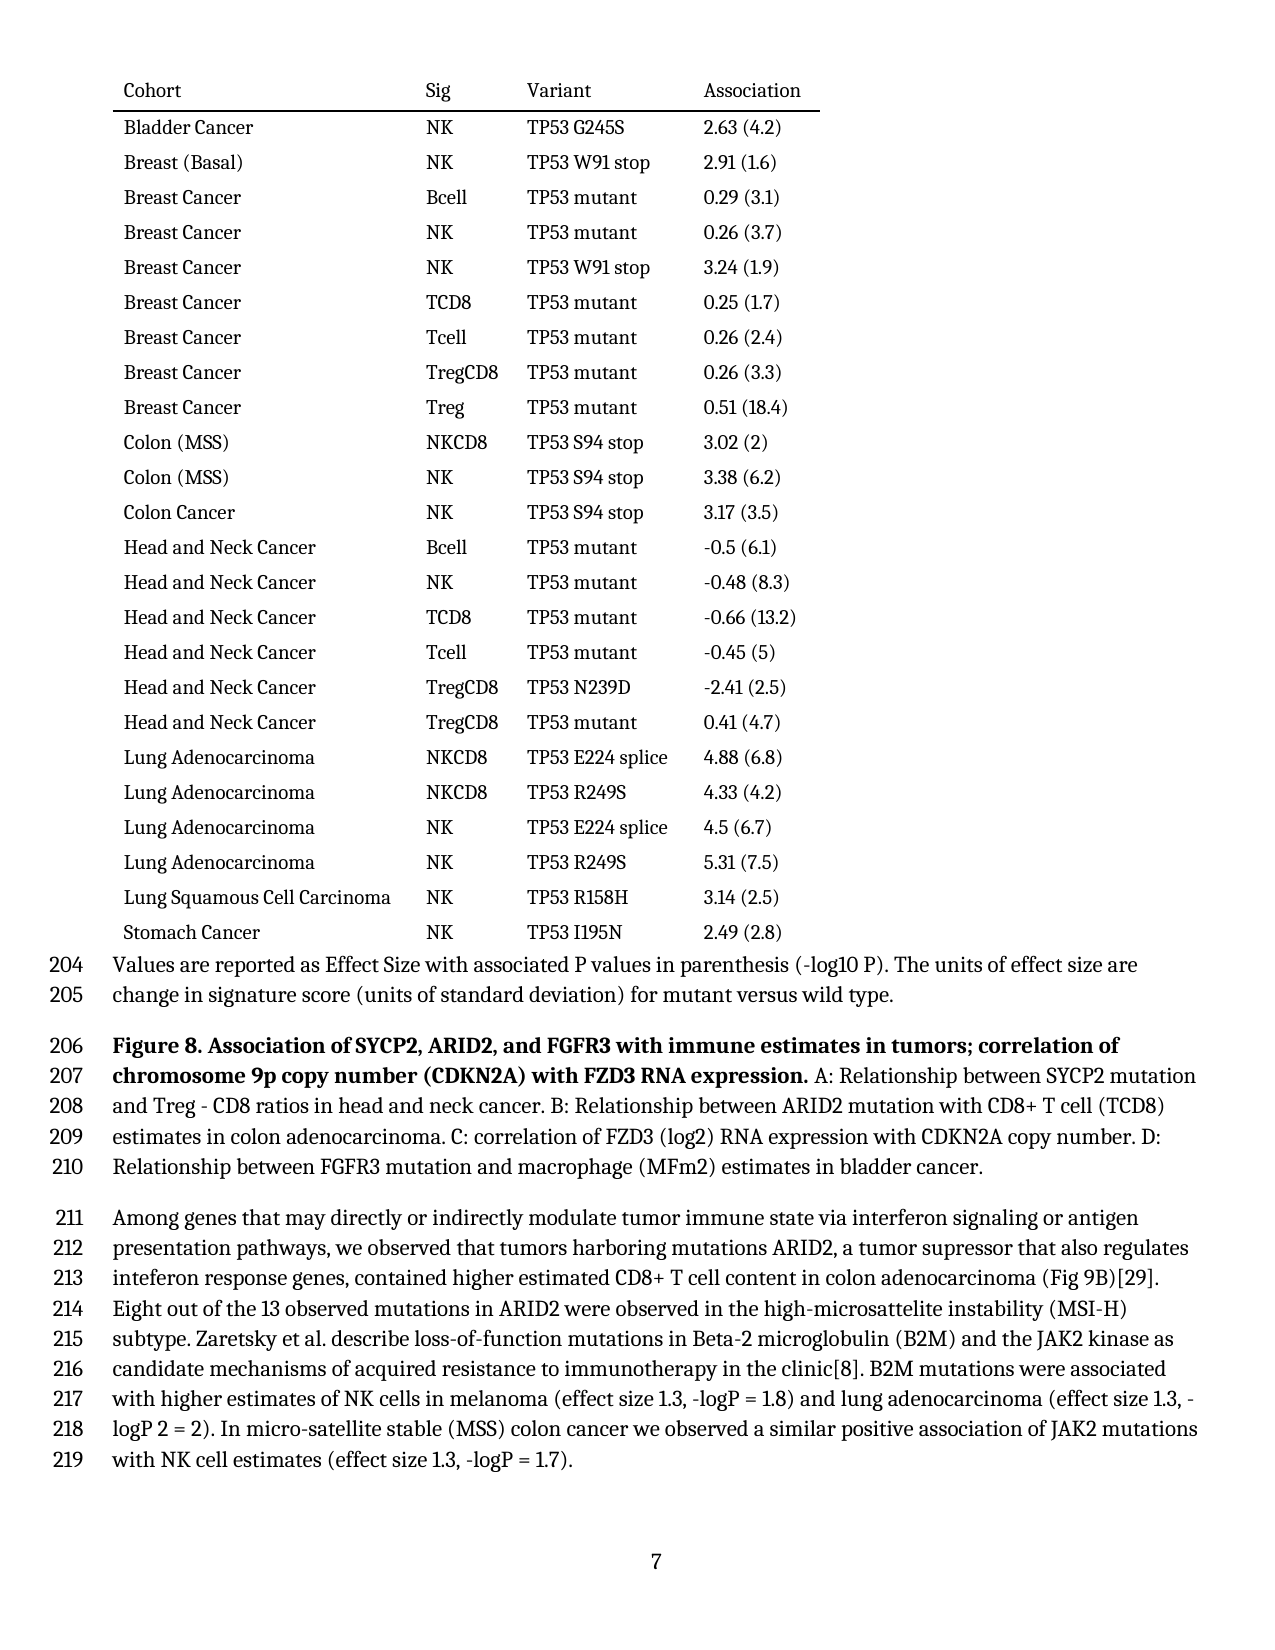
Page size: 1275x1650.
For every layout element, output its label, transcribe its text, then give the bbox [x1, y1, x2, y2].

table_cell NK [415, 812, 516, 847]
table_cell NK [415, 497, 516, 532]
table_cell Lung Adenocarcinoma [113, 742, 414, 777]
table_cell Stomach Cancer [113, 917, 414, 952]
table_cell TregCD8 [415, 672, 516, 707]
table_cell TP53 mutant [516, 322, 692, 357]
table_cell 0.29 (3.1) [693, 182, 820, 217]
table_cell TP53 R158H [516, 882, 692, 917]
table_cell Breast Cancer [113, 252, 414, 287]
table_cell Breast Cancer [113, 322, 414, 357]
table_cell Colon (MSS) [113, 427, 414, 462]
table_cell 5.31 (7.5) [693, 847, 820, 882]
table_cell Breast Cancer [113, 357, 414, 392]
table_cell -0.5 (6.1) [693, 532, 820, 567]
table_cell Lung Squamous Cell Carcinoma [113, 882, 414, 917]
table_cell 4.5 (6.7) [693, 812, 820, 847]
table_cell Tcell [415, 322, 516, 357]
table_cell TP53 mutant [516, 567, 692, 602]
table_cell Lung Adenocarcinoma [113, 812, 414, 847]
table_cell TP53 G245S [516, 112, 692, 147]
table_cell TP53 mutant [516, 637, 692, 672]
table_cell TP53 mutant [516, 182, 692, 217]
table_cell Bcell [415, 182, 516, 217]
table_cell -0.66 (13.2) [693, 602, 820, 637]
table_cell TP53 R249S [516, 777, 692, 812]
table_cell Colon (MSS) [113, 462, 414, 497]
table_cell 0.41 (4.7) [693, 707, 820, 742]
table_cell TregCD8 [415, 707, 516, 742]
table_cell Breast Cancer [113, 182, 414, 217]
table_cell Head and Neck Cancer [113, 602, 414, 637]
table_cell TCD8 [415, 602, 516, 637]
table_cell NK [415, 147, 516, 182]
text Values are reported as Effect Size with associated P values in parenthesis (-log10 P). The units of effect size are change in signature score (units of standard deviation) for mutant versus wild type. [112, 952, 1200, 1008]
table_cell Bcell [415, 532, 516, 567]
table_cell -2.41 (2.5) [693, 672, 820, 707]
table_cell 3.38 (6.2) [693, 462, 820, 497]
table_cell Colon Cancer [113, 497, 414, 532]
table_cell TP53 S94 stop [516, 497, 692, 532]
table_cell 0.25 (1.7) [693, 287, 820, 322]
table_cell -0.48 (8.3) [693, 567, 820, 602]
text Figure 8. Association of SYCP2, ARID2, and FGFR3 with immune estimates in tumors; correlation of chromosome 9p copy number (CDKN2A) with FZD3 RNA expression. A: Relationship between SYCP2 mutation and Treg - CD8 ratios in head and neck cancer. B: Relationship between ARID2 mutation with CD8+ T cell (TCD8) estimates in colon adenocarcinoma. C: correlation of FZD3 (log2) RNA expression with CDKN2A copy number. D: Relationship between FGFR3 mutation and macrophage (MFm2) estimates in bladder cancer. [112, 1033, 1200, 1180]
table_cell NK [415, 252, 516, 287]
table_cell TP53 W91 stop [516, 147, 692, 182]
table_cell TP53 mutant [516, 707, 692, 742]
table_cell NK [415, 462, 516, 497]
table_cell Lung Adenocarcinoma [113, 847, 414, 882]
table_cell 3.24 (1.9) [693, 252, 820, 287]
table_header Cohort [113, 75, 414, 110]
table_header Association [693, 75, 820, 110]
table_cell TP53 E224 splice [516, 742, 692, 777]
table_cell TP53 S94 stop [516, 427, 692, 462]
table_cell TP53 W91 stop [516, 252, 692, 287]
table_cell Bladder Cancer [113, 112, 414, 147]
table_cell TP53 mutant [516, 217, 692, 252]
table_cell TP53 mutant [516, 357, 692, 392]
table_cell 2.49 (2.8) [693, 917, 820, 952]
text Among genes that may directly or indirectly modulate tumor immune state via interferon signaling or antigen presentation pathways, we observed that tumors harboring mutations ARID2, a tumor supressor that also regulates inteferon response genes, contained higher estimated CD8+ T cell content in colon adenocarcinoma (Fig 9B)[29]. Eight out of the 13 observed mutations in ARID2 were observed in the high-microsattelite instability (MSI-H) subtype. Zaretsky et al. describe loss-of-function mutations in Beta-2 microglobulin (B2M) and the JAK2 kinase as candidate mechanisms of acquired resistance to immunotherapy in the clinic[8]. B2M mutations were associated with higher estimates of NK cells in melanoma (effect size 1.3, -logP = 1.8) and lung adenocarcinoma (effect size 1.3, -logP 2 = 2). In micro-satellite stable (MSS) colon cancer we observed a similar positive association of JAK2 mutations with NK cell estimates (effect size 1.3, -logP = 1.7). [112, 1205, 1200, 1473]
table_header Sig [415, 75, 516, 110]
table_cell TregCD8 [415, 357, 516, 392]
table_cell 4.33 (4.2) [693, 777, 820, 812]
table_cell Head and Neck Cancer [113, 532, 414, 567]
table_cell Head and Neck Cancer [113, 567, 414, 602]
table_cell TP53 mutant [516, 287, 692, 322]
table_cell NKCD8 [415, 742, 516, 777]
table_cell 2.63 (4.2) [693, 112, 820, 147]
table_cell Head and Neck Cancer [113, 707, 414, 742]
table_cell NK [415, 917, 516, 952]
table_cell TP53 mutant [516, 602, 692, 637]
table_cell Breast (Basal) [113, 147, 414, 182]
table_cell 2.91 (1.6) [693, 147, 820, 182]
table_cell TP53 S94 stop [516, 462, 692, 497]
table_cell TP53 R249S [516, 847, 692, 882]
table_cell 3.02 (2) [693, 427, 820, 462]
table_cell TP53 E224 splice [516, 812, 692, 847]
table_cell 0.26 (3.7) [693, 217, 820, 252]
table_cell Tcell [415, 637, 516, 672]
table_cell TP53 mutant [516, 532, 692, 567]
table_header Variant [516, 75, 692, 110]
table_cell Head and Neck Cancer [113, 672, 414, 707]
table_cell Breast Cancer [113, 217, 414, 252]
table_cell 0.51 (18.4) [693, 392, 820, 427]
table_cell TCD8 [415, 287, 516, 322]
table_cell Breast Cancer [113, 287, 414, 322]
table_cell NKCD8 [415, 777, 516, 812]
table_cell Lung Adenocarcinoma [113, 777, 414, 812]
table_cell 3.14 (2.5) [693, 882, 820, 917]
table_cell NK [415, 567, 516, 602]
table_cell NK [415, 847, 516, 882]
table_cell 0.26 (3.3) [693, 357, 820, 392]
table_cell TP53 I195N [516, 917, 692, 952]
table_cell TP53 N239D [516, 672, 692, 707]
table_cell NK [415, 882, 516, 917]
table_cell 3.17 (3.5) [693, 497, 820, 532]
table_cell NK [415, 112, 516, 147]
table_cell Head and Neck Cancer [113, 637, 414, 672]
table_cell Breast Cancer [113, 392, 414, 427]
table_cell NK [415, 217, 516, 252]
table_cell NKCD8 [415, 427, 516, 462]
table_cell -0.45 (5) [693, 637, 820, 672]
table_cell 0.26 (2.4) [693, 322, 820, 357]
table_cell 4.88 (6.8) [693, 742, 820, 777]
table_cell TP53 mutant [516, 392, 692, 427]
table_cell Treg [415, 392, 516, 427]
